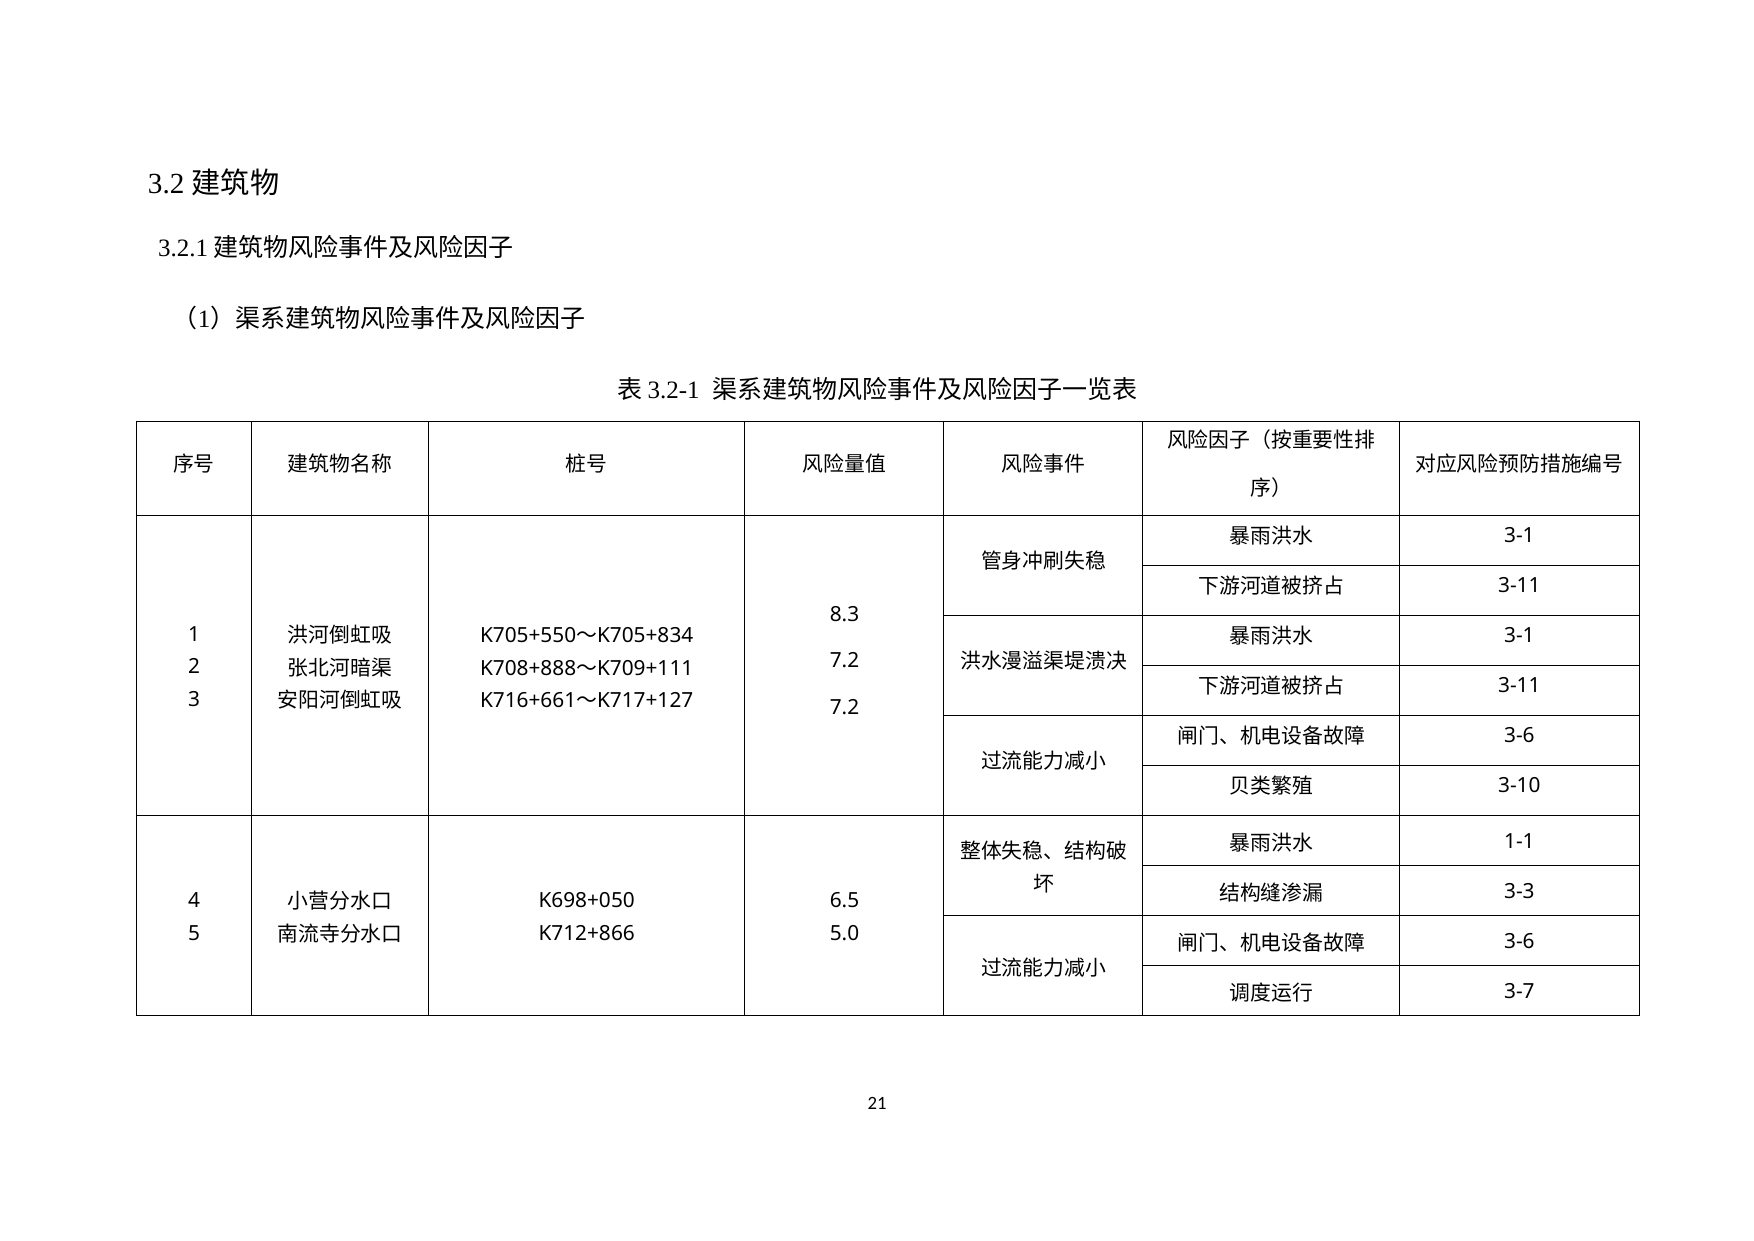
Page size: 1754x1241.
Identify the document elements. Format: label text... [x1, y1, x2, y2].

table_cell 下游河道被挤占 [1143, 566, 1399, 615]
table_cell 6.5 5.0 [745, 816, 943, 1015]
text 3.2.1建筑物风险事件及风险因子 [148, 213, 1606, 278]
table_cell 过流能力减小 [944, 916, 1142, 1015]
table_cell 调度运行 [1143, 966, 1399, 1015]
table_cell 闸门、机电设备故障 [1143, 716, 1399, 765]
table_cell 1-1 [1400, 816, 1639, 865]
table_cell 4 5 [137, 816, 251, 1015]
table_cell 下游河道被挤占 [1143, 666, 1399, 715]
text （1）渠系建筑物风险事件及风险因子 [148, 284, 1606, 349]
table_cell 洪水漫溢渠堤溃决 [944, 616, 1142, 715]
table_header 序号 [137, 422, 251, 515]
table_cell 暴雨洪水 [1143, 616, 1399, 665]
text 表3.2-1 渠系建筑物风险事件及风险因子一览表 [148, 356, 1606, 421]
table_cell K705+550～K705+834 K708+888～K709+111 K716+661～K717+127 [429, 516, 744, 815]
table_header 建筑物名称 [252, 422, 428, 515]
table_header 风险因子（按重要性排序） [1143, 422, 1399, 515]
table_cell 暴雨洪水 [1143, 816, 1399, 865]
table_cell K698+050 K712+866 [429, 816, 744, 1015]
table_cell 结构缝渗漏 [1143, 866, 1399, 915]
table_cell 3-10 [1400, 766, 1639, 815]
table_cell 3-11 [1400, 666, 1639, 715]
table_cell 3-1 [1400, 516, 1639, 565]
table_cell 3-11 [1400, 566, 1639, 615]
table_header 风险量值 [745, 422, 943, 515]
table_header 桩号 [429, 422, 744, 515]
table_cell 洪河倒虹吸 张北河暗渠 安阳河倒虹吸 [252, 516, 428, 815]
table_header 风险事件 [944, 422, 1142, 515]
table_cell 贝类繁殖 [1143, 766, 1399, 815]
table_cell 8.3 7.2 7.2 [745, 516, 943, 815]
table_cell 3-3 [1400, 866, 1639, 915]
table_cell 3-6 [1400, 716, 1639, 765]
table_cell 3-7 [1400, 966, 1639, 1015]
table_cell 整体失稳、结构破坏 [944, 816, 1142, 915]
table_cell 暴雨洪水 [1143, 516, 1399, 565]
table_cell 过流能力减小 [944, 716, 1142, 815]
table_header 对应风险预防措施编号 [1400, 422, 1639, 515]
table_cell 管身冲刷失稳 [944, 516, 1142, 615]
table_cell 小营分水口 南流寺分水口 [252, 816, 428, 1015]
table_cell 3-6 [1400, 916, 1639, 965]
table_cell 1 2 3 [137, 516, 251, 815]
text 3.2 建筑物 [148, 148, 1606, 213]
table_cell 闸门、机电设备故障 [1143, 916, 1399, 965]
table_cell 3-1 [1400, 616, 1639, 665]
